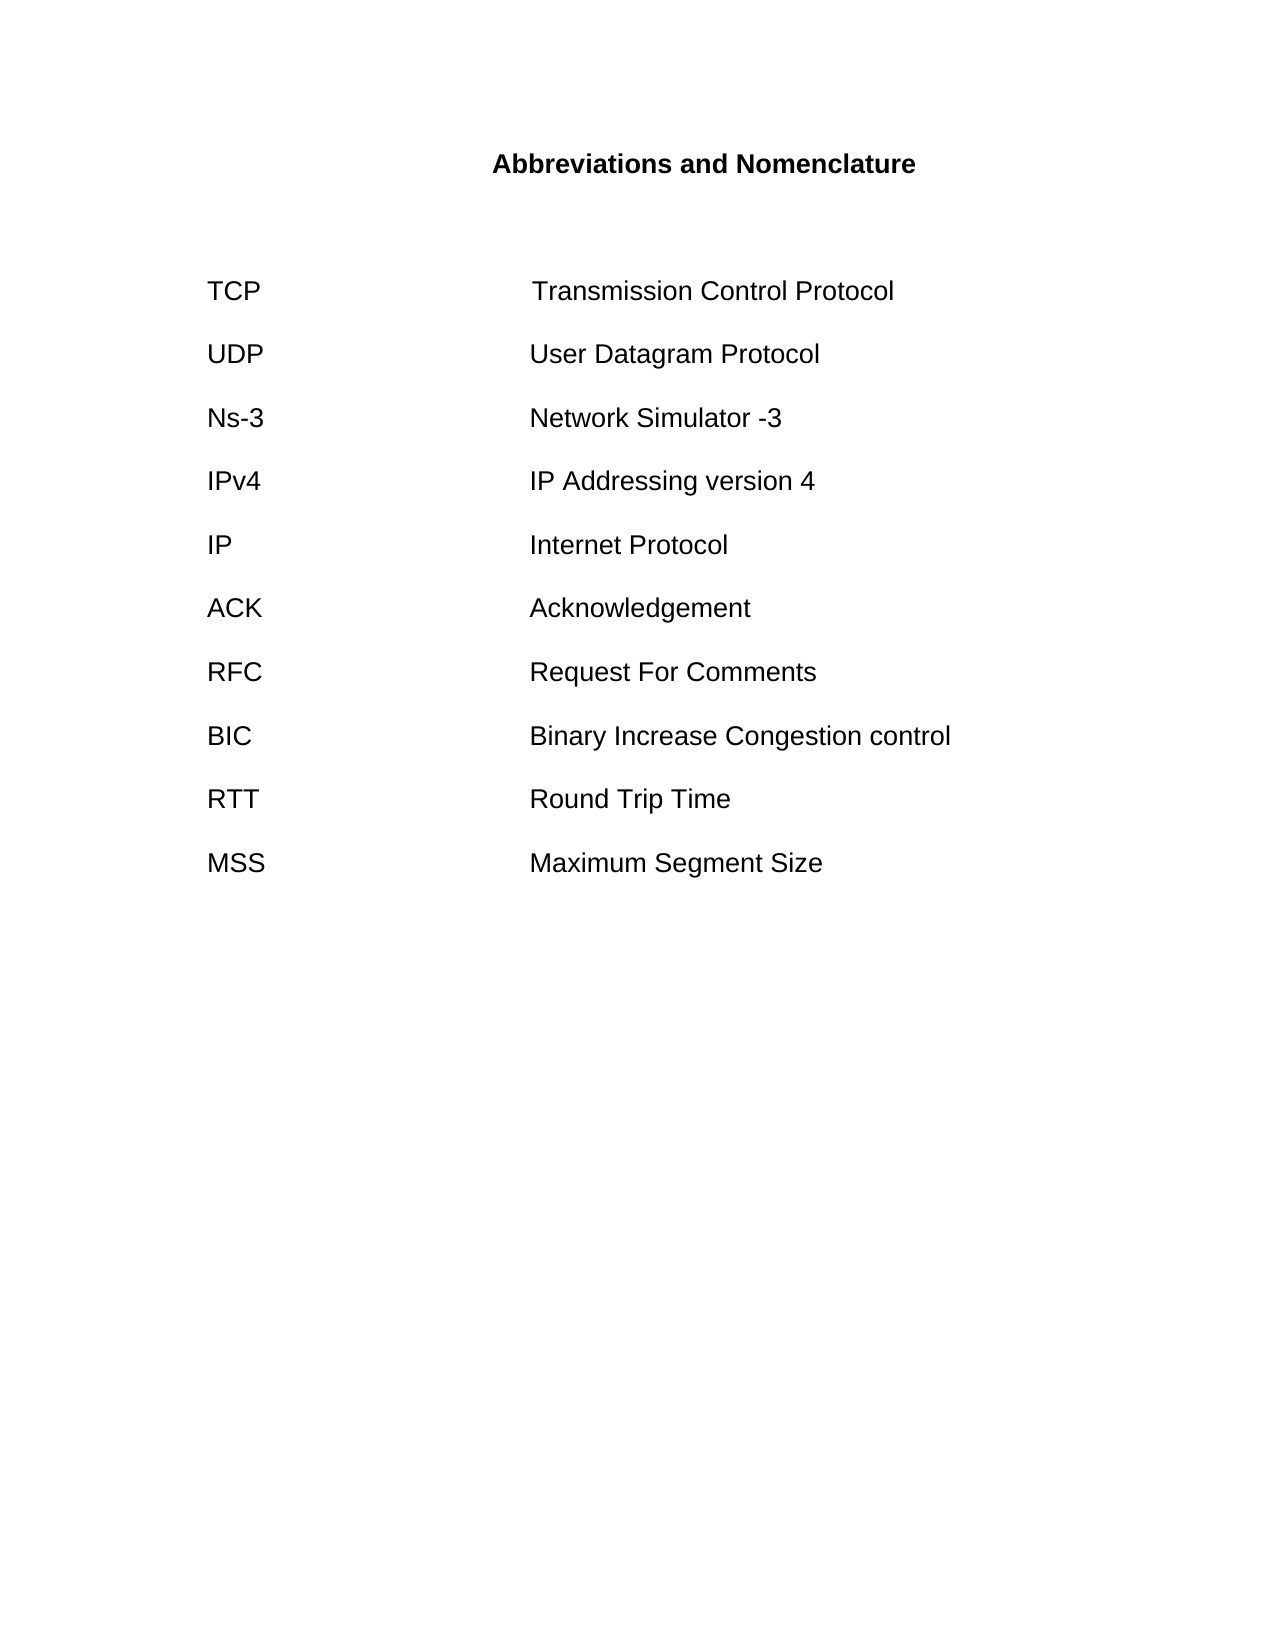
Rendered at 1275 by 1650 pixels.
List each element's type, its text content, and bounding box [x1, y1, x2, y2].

text Ns-3 Network Simulator -3 [207, 402, 1201, 433]
text UDP User Datagram Protocol [207, 338, 1201, 369]
text BIC Binary Increase Congestion control [207, 719, 1201, 751]
text TCP Transmission Control Protocol [207, 275, 1201, 306]
text IPv4 IP Addressing version 4 [207, 465, 1201, 497]
text RFC Request For Comments [207, 656, 1201, 687]
text RTT Round Trip Time [207, 783, 1201, 814]
text IP Internet Protocol [207, 529, 1201, 560]
text MSS Maximum Segment Size [207, 847, 1201, 878]
text ACK Acknowledgement [207, 592, 1201, 624]
text Abbreviations and Nomenclature [207, 148, 1201, 179]
